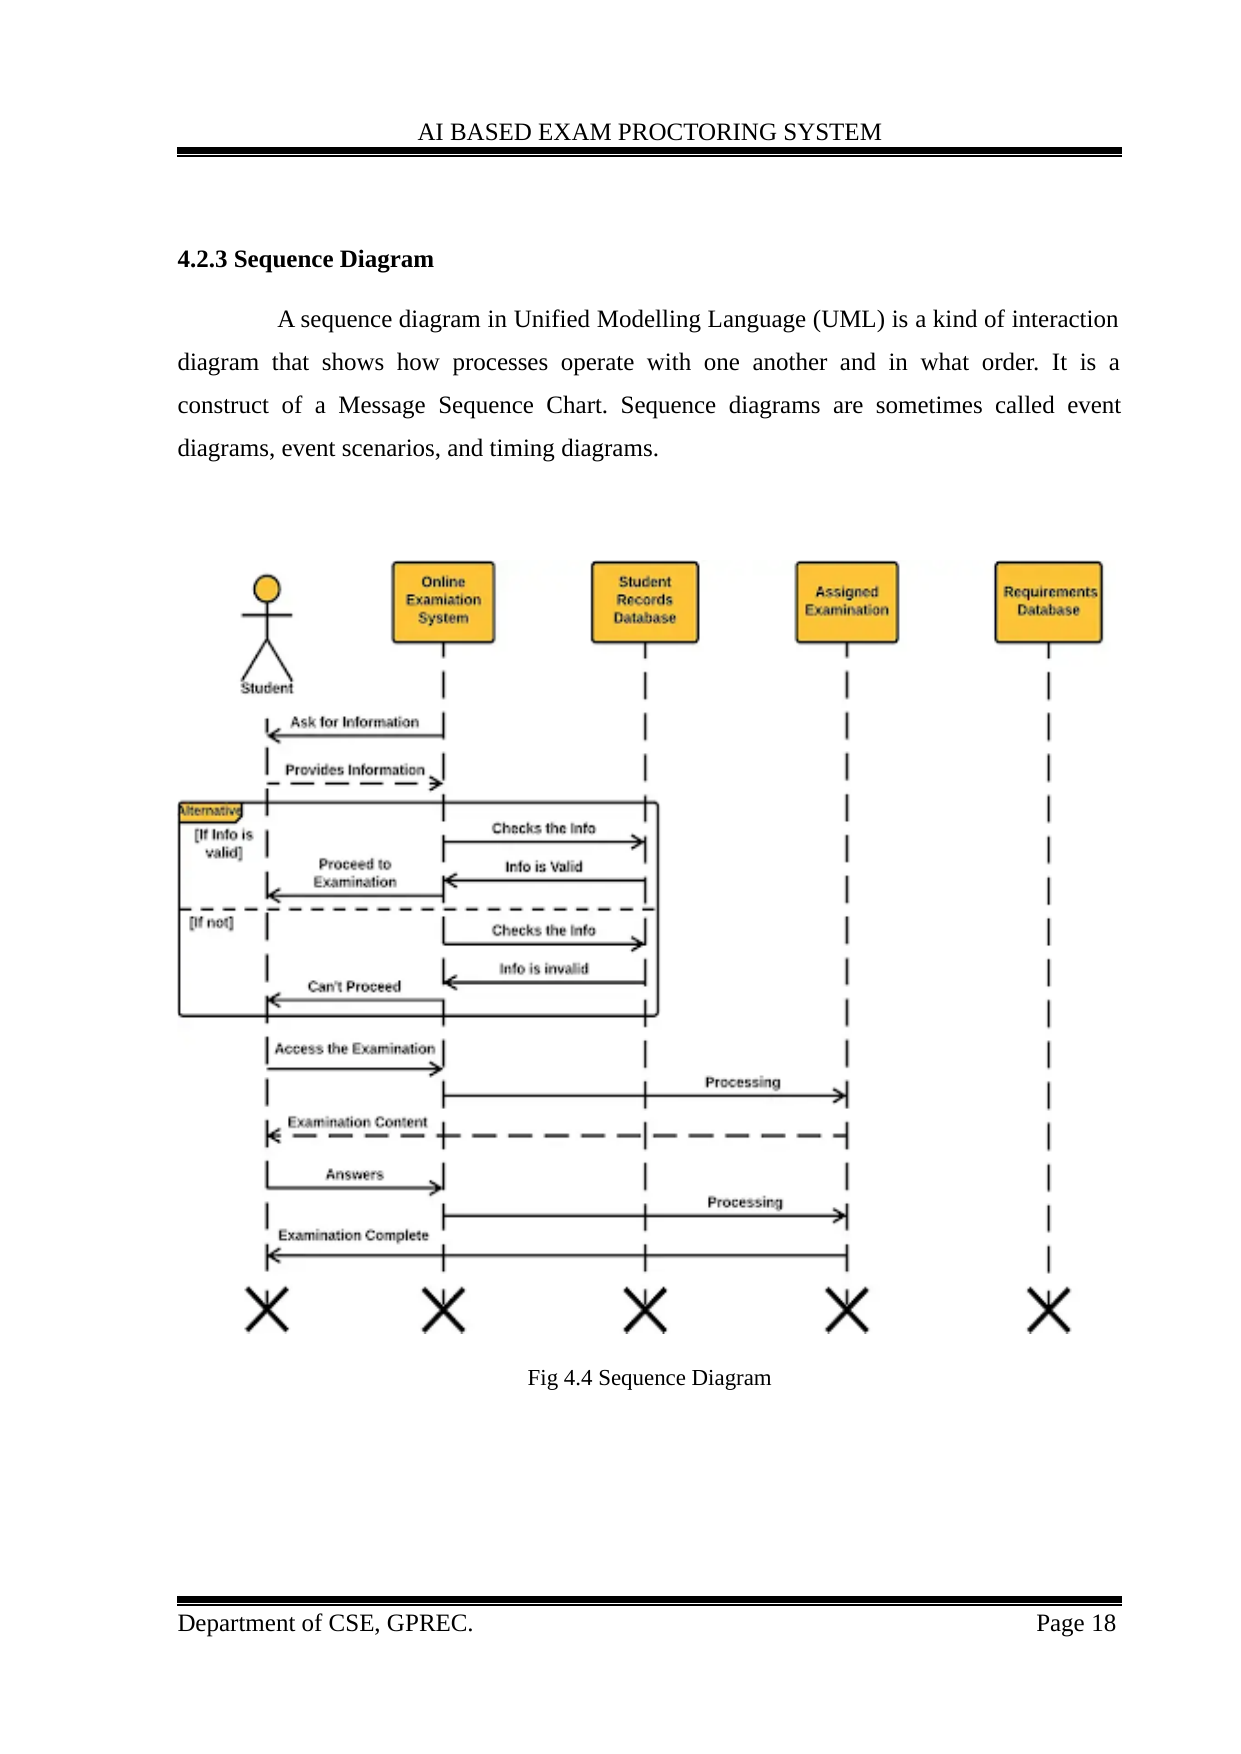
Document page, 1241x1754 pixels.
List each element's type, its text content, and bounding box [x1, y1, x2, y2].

picture [177, 560, 1116, 1334]
text 4.2.3 Sequence Diagram [177, 244, 1122, 273]
text A sequence diagram in Unified Modelling Language (UML) is a kind of interaction diagram that shows how processes operate with one another and in what order. It is a construct of a Message Sequence Chart. Sequence diagrams are sometimes called event diagrams, event scenarios, and timing diagrams. [177, 304, 1122, 462]
text Fig 4.4 Sequence Diagram [177, 1364, 1122, 1391]
